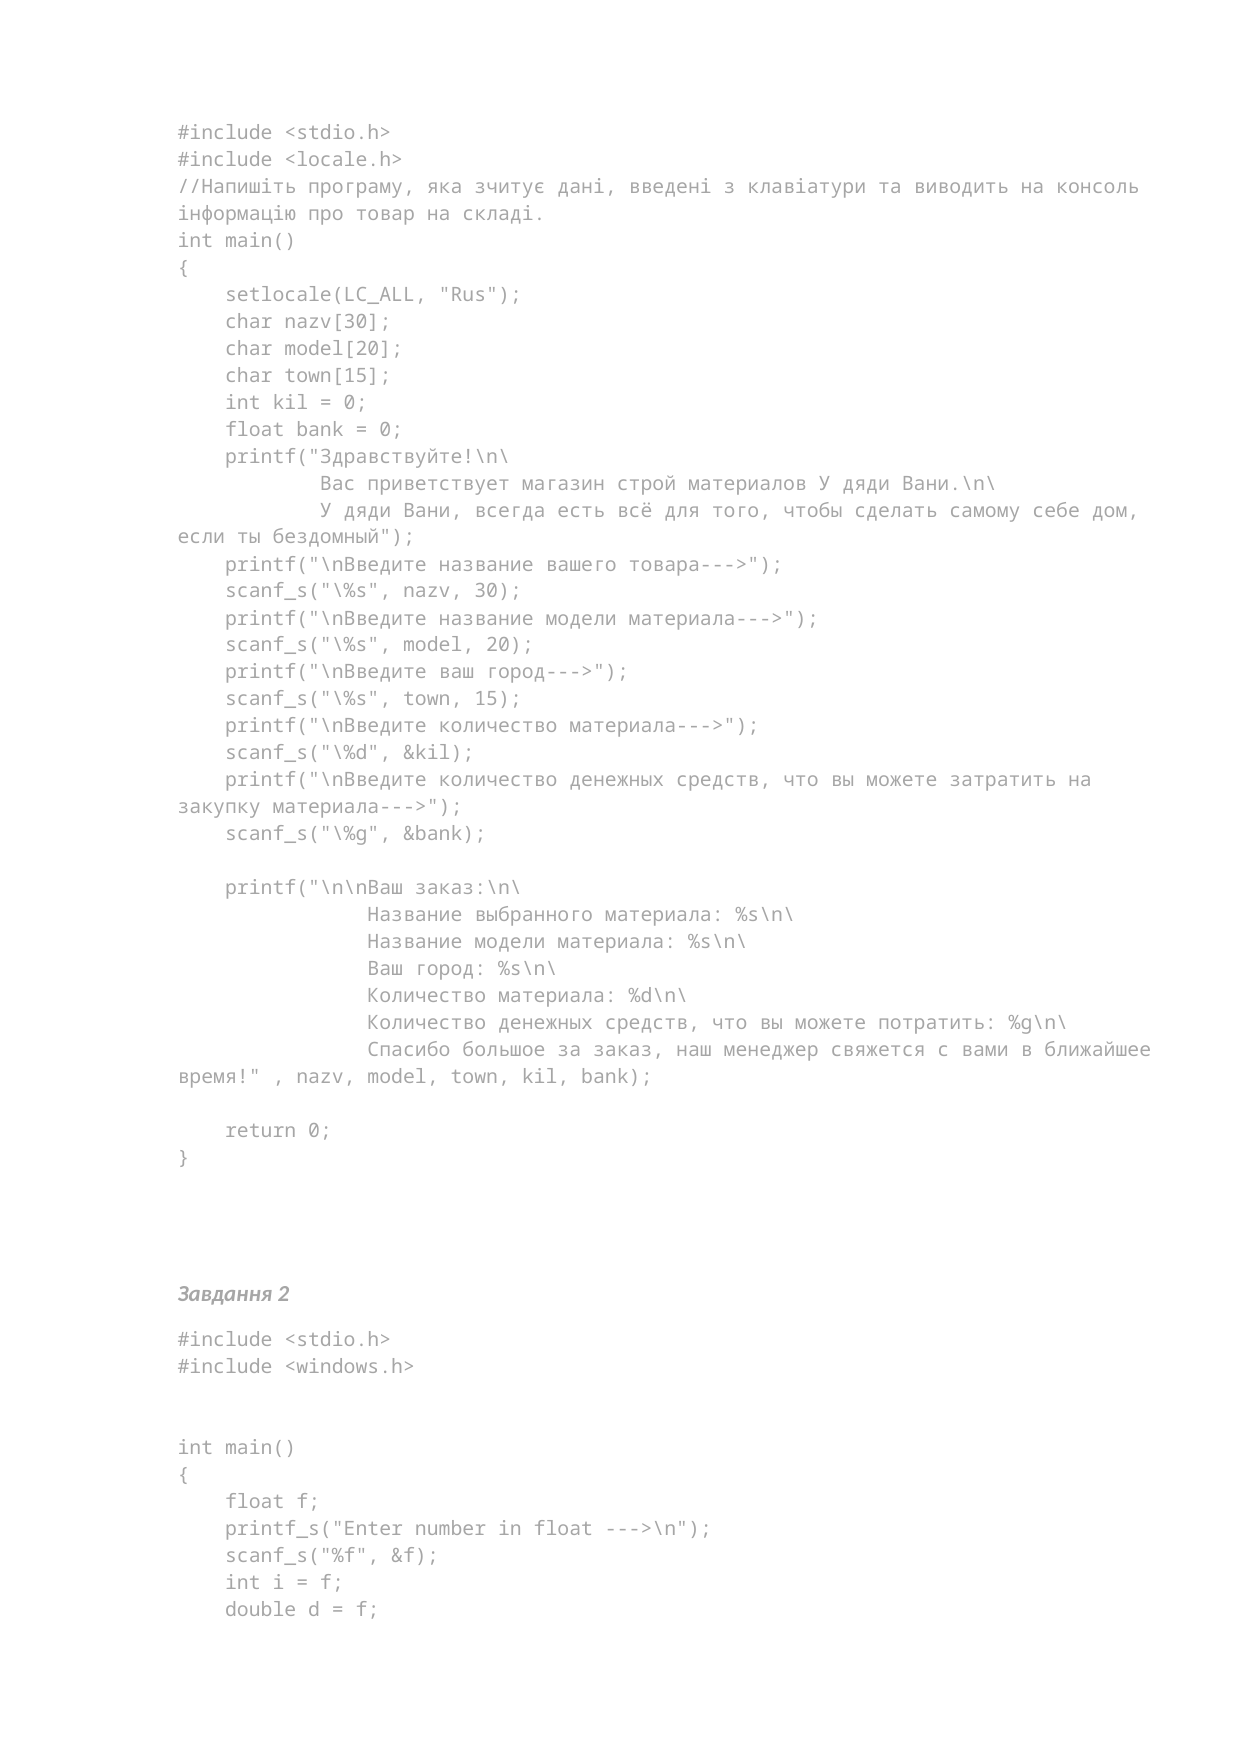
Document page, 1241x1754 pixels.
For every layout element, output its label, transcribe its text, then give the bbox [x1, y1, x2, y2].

text printf("\nВведите название вашего товара--->"); [177, 550, 1152, 577]
text printf("\nВведите ваш город--->"); [177, 658, 1152, 685]
text Завдання 2 [177, 1279, 1152, 1307]
text char model[20]; [177, 334, 1152, 361]
text scanf_s("\%g", &bank); [177, 819, 1152, 847]
text #include <locale.h> [177, 145, 1152, 172]
text Количество материала: %d\n\ [177, 981, 1152, 1008]
text { [177, 253, 1152, 280]
text scanf_s("\%s", town, 15); [177, 685, 1152, 712]
text #include <stdio.h> [177, 1325, 1152, 1352]
text Название выбранного материала: %s\n\ [177, 901, 1152, 927]
text { [177, 1460, 1152, 1487]
text Вас приветствует магазин строй материалов У дяди Вани.\n\ [177, 469, 1152, 496]
text char town[15]; [177, 361, 1152, 388]
text printf("Здравствуйте!\n\ [177, 442, 1152, 469]
text scanf_s("\%d", &kil); [177, 739, 1152, 766]
text #include <windows.h> [177, 1352, 1152, 1379]
text double d = f; [177, 1595, 1152, 1622]
text printf("\n\nВаш заказ:\n\ [177, 873, 1152, 901]
text printf("\nВведите количество материала--->"); [177, 712, 1152, 739]
text int i = f; [177, 1568, 1152, 1595]
text printf("\nВведите название модели материала--->"); [177, 604, 1152, 631]
text setlocale(LC_ALL, "Rus"); [177, 280, 1152, 307]
text printf("\nВведите количество денежных средств, что вы можете затратить на закупку материала--->"); [177, 766, 1152, 819]
text scanf_s("\%s", nazv, 30); [177, 577, 1152, 604]
text return 0; [177, 1116, 1152, 1143]
text printf_s("Enter number in float --->\n"); [177, 1514, 1152, 1541]
text //Напишіть програму, яка зчитує дані, введені з клавіатури та виводить на консоль інформацію про товар на складі. [177, 172, 1152, 226]
text int kil = 0; [177, 388, 1152, 415]
text char nazv[30]; [177, 307, 1152, 334]
text float f; [177, 1487, 1152, 1514]
text scanf_s("\%s", model, 20); [177, 631, 1152, 658]
text Спасибо большое за заказ, наш менеджер свяжется с вами в ближайшее время!" , nazv, model, town, kil, bank); [177, 1035, 1152, 1089]
text Количество денежных средств, что вы можете потратить: %g\n\ [177, 1008, 1152, 1035]
text int main() [177, 226, 1152, 253]
text У дяди Вани, всегда есть всё для того, чтобы сделать самому себе дом, если ты бездомный"); [177, 496, 1152, 550]
text float bank = 0; [177, 415, 1152, 442]
text int main() [177, 1433, 1152, 1460]
text } [177, 1143, 1152, 1170]
text Ваш город: %s\n\ [177, 954, 1152, 981]
text scanf_s("%f", &f); [177, 1541, 1152, 1568]
text #include <stdio.h> [177, 118, 1152, 145]
text Название модели материала: %s\n\ [177, 927, 1152, 954]
